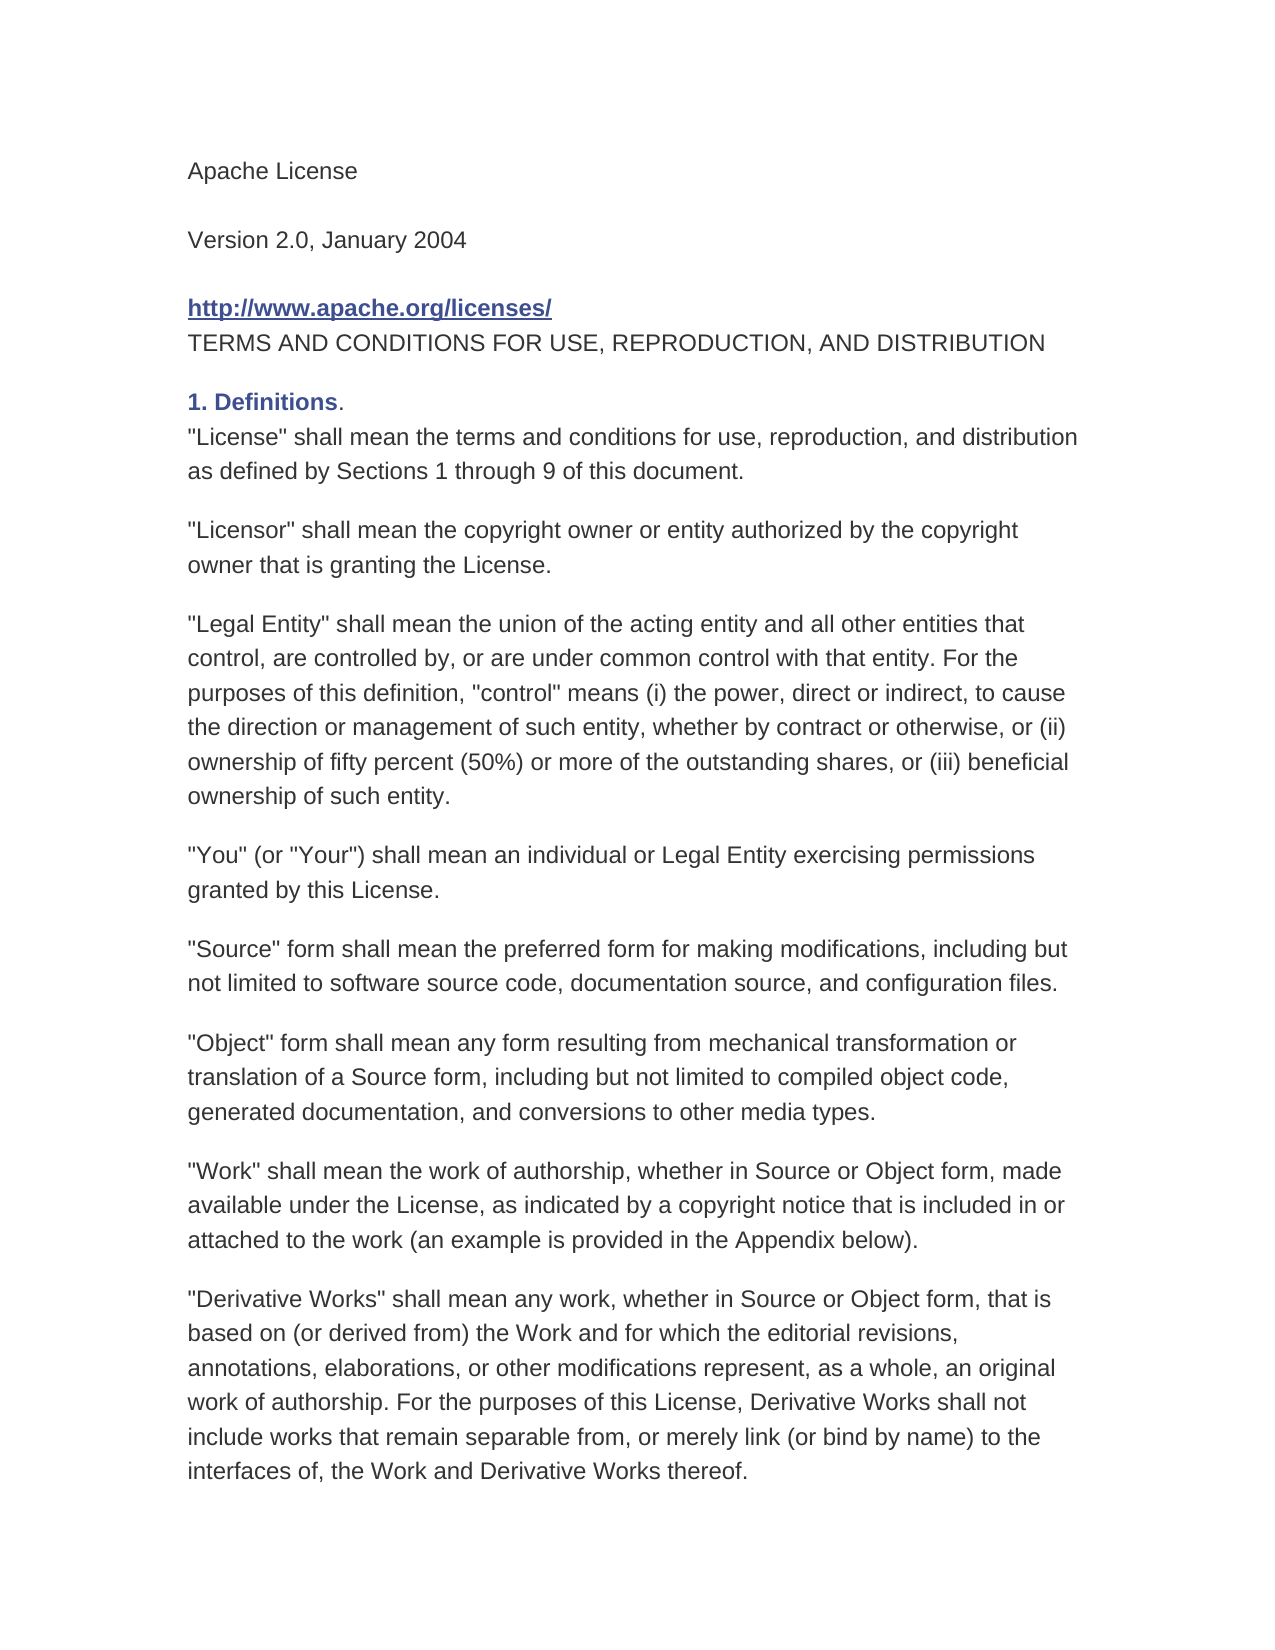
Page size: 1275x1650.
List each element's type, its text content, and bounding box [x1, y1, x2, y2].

text "Object" form shall mean any form resulting from mechanical transformation or translation of a Source form, including but not limited to compiled object code, generated documentation, and conversions to other media types. [187, 1022, 1087, 1125]
text Apache License Version 2.0, January 2004 http://www.apache.org/licenses/ [187, 150, 1087, 322]
text "Work" shall mean the work of authorship, whether in Source or Object form, made available under the License, as indicated by a copyright notice that is included in or attached to the work (an example is provided in the Appendix below). [187, 1150, 1087, 1253]
text "Source" form shall mean the preferred form for making modifications, including but not limited to software source code, documentation source, and configuration files. [187, 928, 1087, 997]
text "You" (or "Your") shall mean an individual or Legal Entity exercising permissions granted by this License. [187, 834, 1087, 903]
text "License" shall mean the terms and conditions for use, reproduction, and distribution as defined by Sections 1 through 9 of this document. [187, 416, 1087, 484]
text "Derivative Works" shall mean any work, whether in Source or Object form, that is based on (or derived from) the Work and for which the editorial revisions, annotations, elaborations, or other modifications represent, as a whole, an original work of authorship. For the purposes of this License, Derivative Works shall not include works that remain separable from, or merely link (or bind by name) to the interfaces of, the Work and Derivative Works thereof. [187, 1278, 1087, 1484]
text 1. Definitions. [187, 381, 1087, 416]
text "Licensor" shall mean the copyright owner or entity authorized by the copyright owner that is granting the License. [187, 509, 1087, 578]
text TERMS AND CONDITIONS FOR USE, REPRODUCTION, AND DISTRIBUTION [187, 322, 1087, 356]
text "Legal Entity" shall mean the union of the acting entity and all other entities that control, are controlled by, or are under common control with that entity. For the purposes of this definition, "control" means (i) the power, direct or indirect, to cause the direction or management of such entity, whether by contract or otherwise, or (ii) ownership of fifty percent (50%) or more of the outstanding shares, or (iii) beneficial ownership of such entity. [187, 603, 1087, 809]
